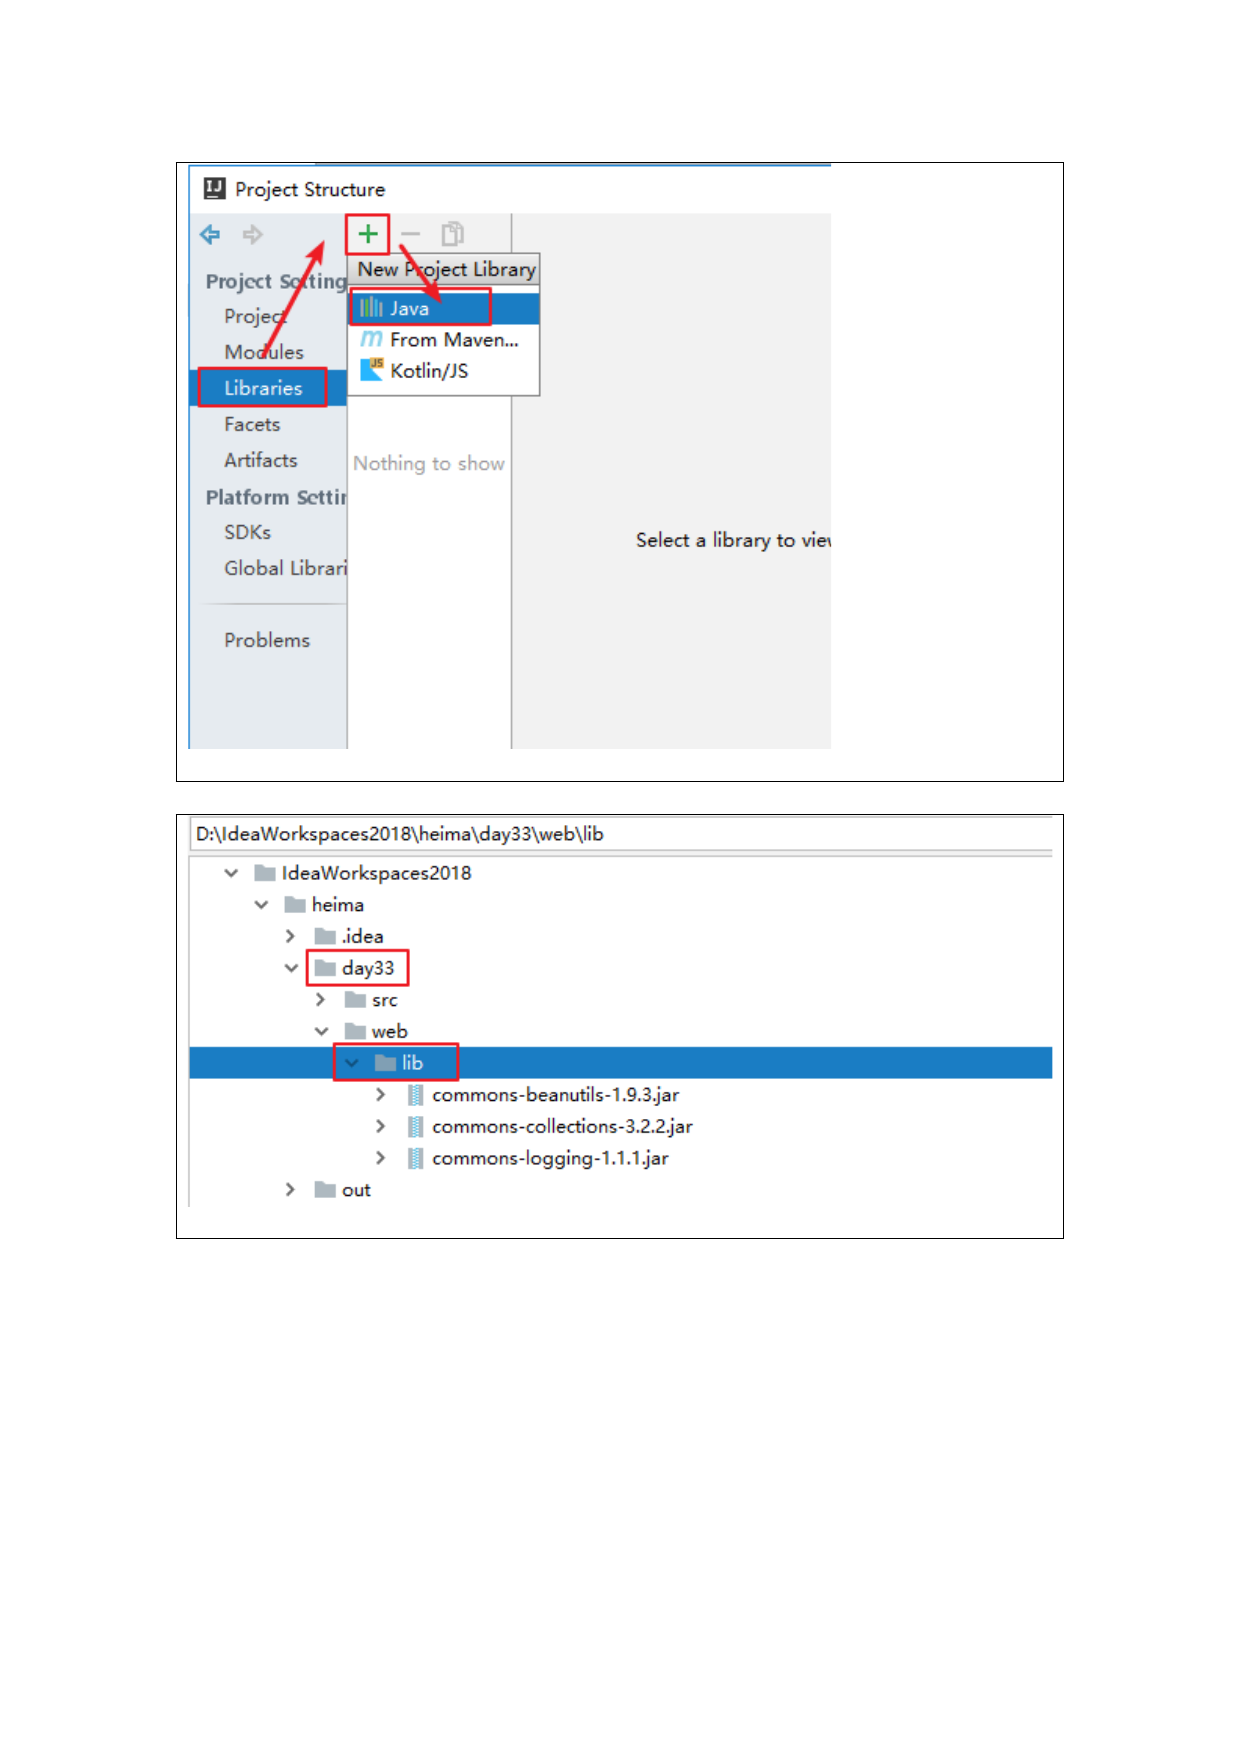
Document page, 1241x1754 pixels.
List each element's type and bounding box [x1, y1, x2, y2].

picture [187, 815, 1053, 1207]
table_header [177, 815, 1063, 1238]
picture [187, 163, 832, 749]
table_header [177, 163, 1063, 781]
